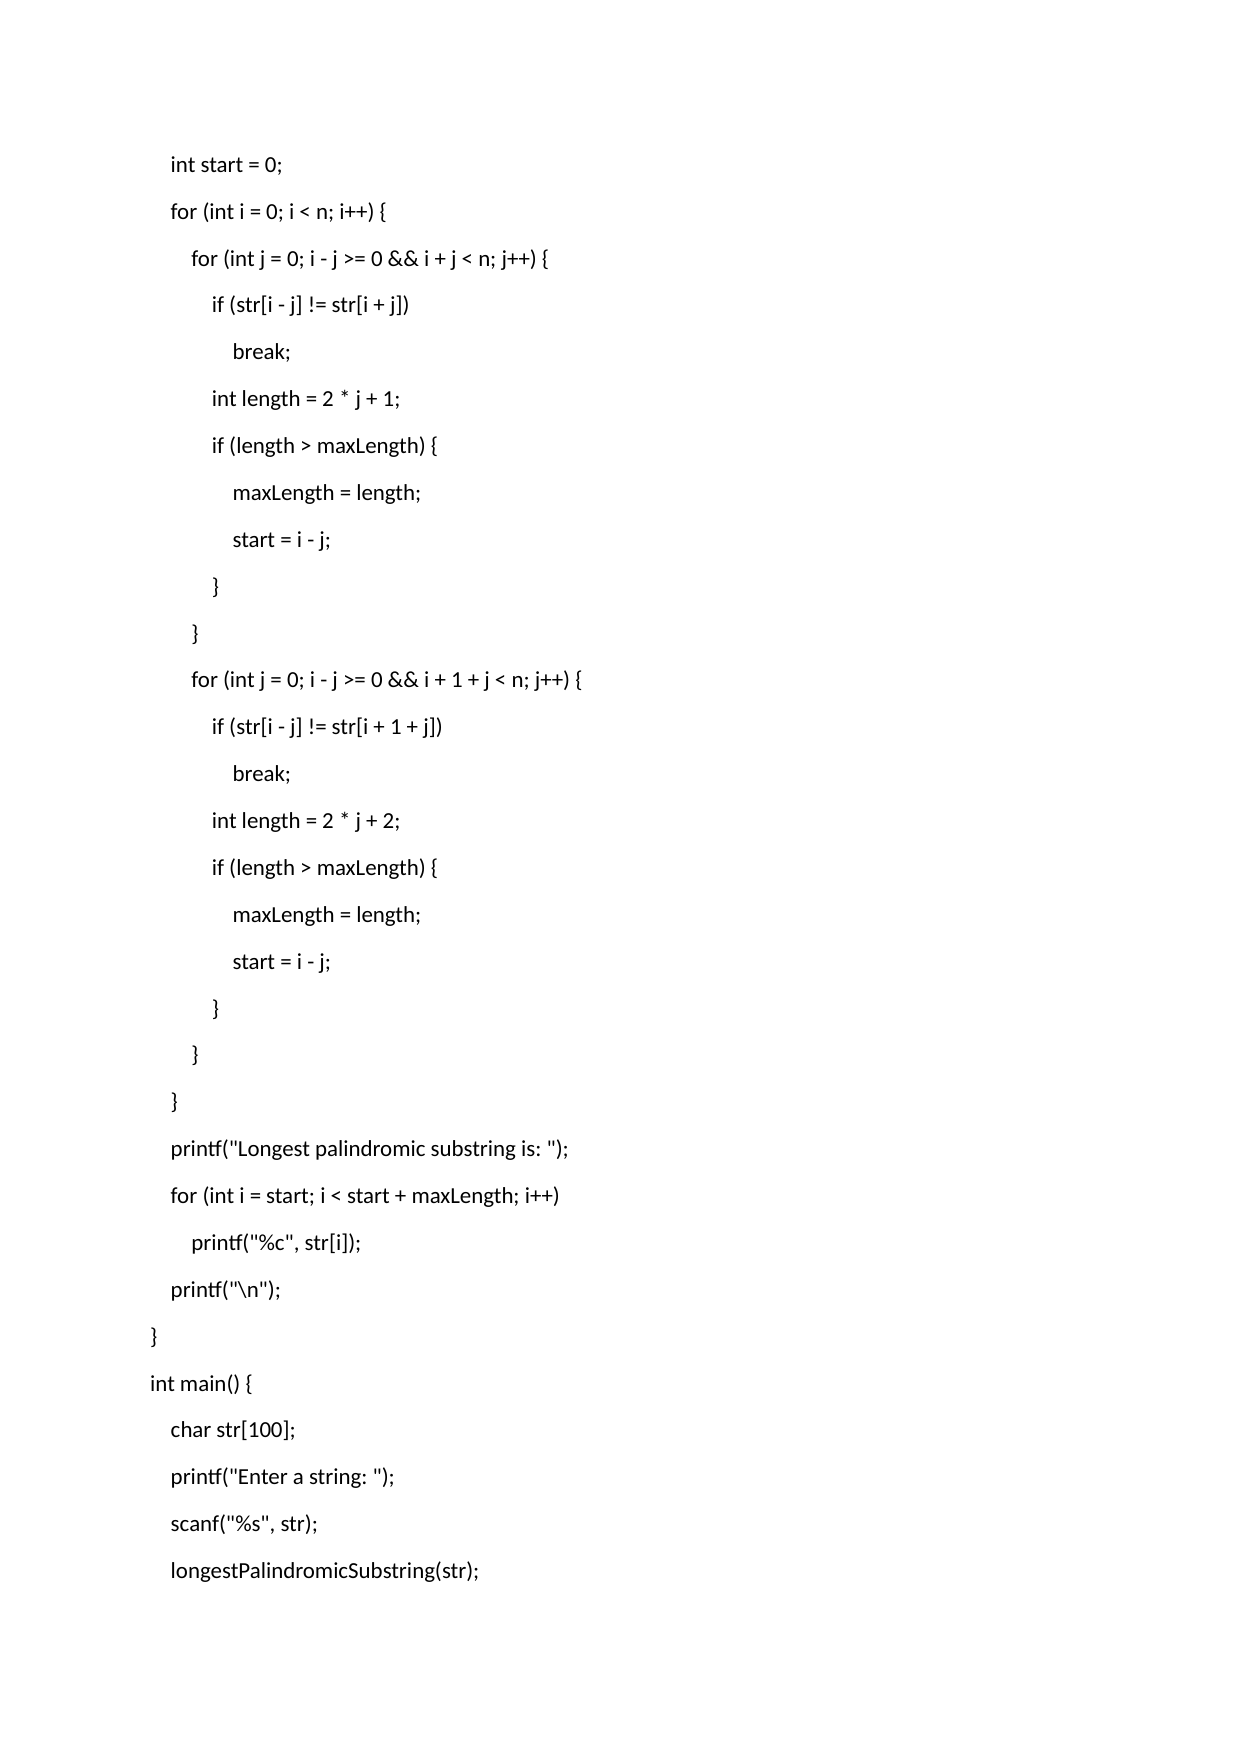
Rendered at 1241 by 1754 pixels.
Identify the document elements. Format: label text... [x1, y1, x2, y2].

text if (str[i - j] != str[i + j]) [150, 291, 1090, 319]
text printf("%c", str[i]); [150, 1228, 1090, 1256]
text } [150, 994, 1090, 1022]
text if (str[i - j] != str[i + 1 + j]) [150, 712, 1090, 741]
text for (int i = start; i < start + maxLength; i++) [150, 1181, 1090, 1209]
text longestPalindromicSubstring(str); [150, 1556, 1090, 1584]
text break; [150, 759, 1090, 787]
text break; [150, 337, 1090, 366]
text printf("Enter a string: "); [150, 1462, 1090, 1491]
text printf("Longest palindromic substring is: "); [150, 1134, 1090, 1162]
text maxLength = length; [150, 900, 1090, 928]
text for (int j = 0; i - j >= 0 && i + 1 + j < n; j++) { [150, 666, 1090, 694]
text start = i - j; [150, 947, 1090, 975]
text if (length > maxLength) { [150, 853, 1090, 881]
text } [150, 619, 1090, 647]
text } [150, 1041, 1090, 1069]
text if (length > maxLength) { [150, 431, 1090, 459]
text int length = 2 * j + 1; [150, 384, 1090, 412]
text int start = 0; [150, 150, 1090, 178]
text printf("\n"); [150, 1275, 1090, 1303]
text } [150, 1322, 1090, 1350]
text char str[100]; [150, 1416, 1090, 1444]
text int length = 2 * j + 2; [150, 806, 1090, 834]
text } [150, 1087, 1090, 1116]
text for (int i = 0; i < n; i++) { [150, 197, 1090, 225]
text int main() { [150, 1369, 1090, 1397]
text } [150, 572, 1090, 600]
text maxLength = length; [150, 478, 1090, 506]
text scanf("%s", str); [150, 1509, 1090, 1537]
text start = i - j; [150, 525, 1090, 553]
text for (int j = 0; i - j >= 0 && i + j < n; j++) { [150, 244, 1090, 272]
